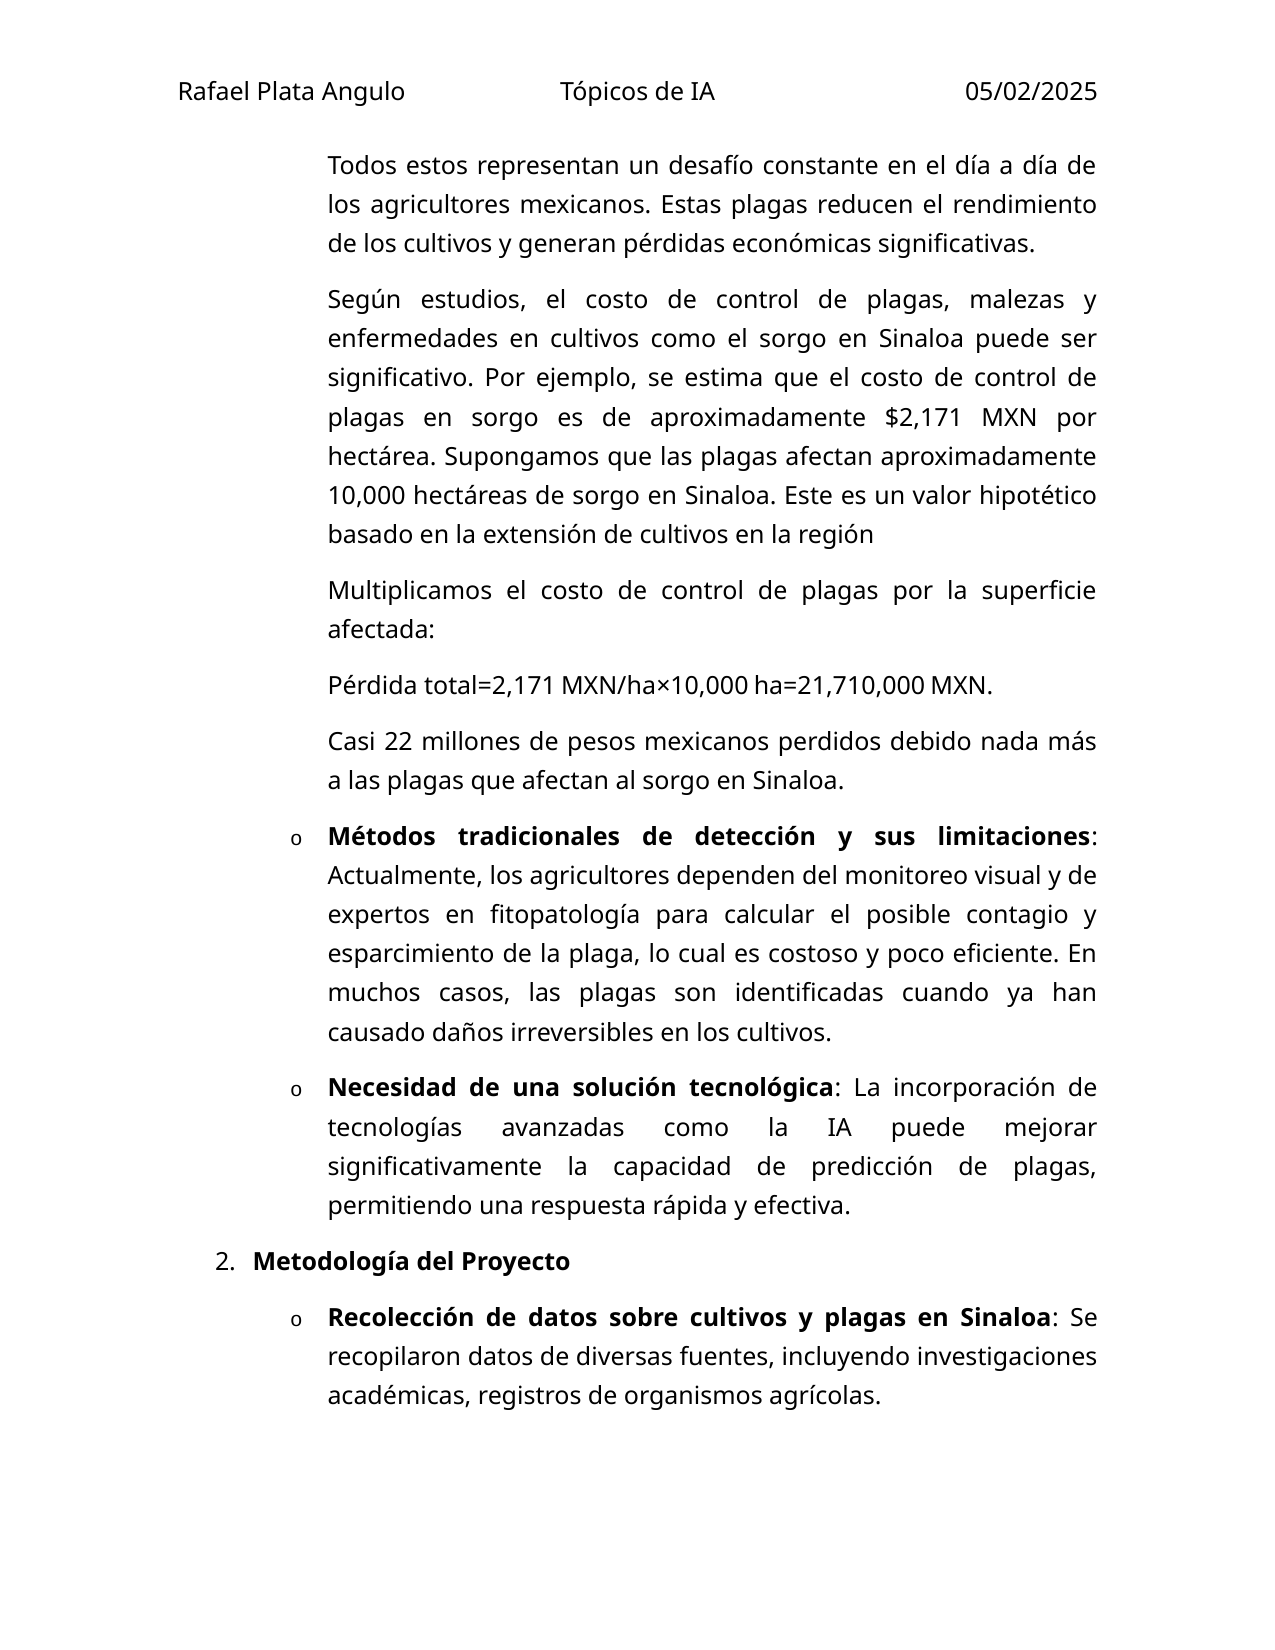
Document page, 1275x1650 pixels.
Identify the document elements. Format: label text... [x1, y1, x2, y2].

text Pérdida total=2,171 MXN/ha×10,000 ha=21,710,000 MXN. [327, 668, 1098, 702]
list Metodología del Proyecto [215, 1243, 1098, 1277]
text Todos estos representan un desafío constante en el día a día de los agricultores mexicanos. Estas plagas reducen el rendimiento de los cultivos y generan pérdidas económicas significativas. [327, 148, 1098, 260]
text Multiplicamos el costo de control de plagas por la superficie afectada: [327, 573, 1098, 646]
text Según estudios, el costo de control de plagas, malezas y enfermedades en cultivos como el sorgo en Sinaloa puede ser significativo. Por ejemplo, se estima que el costo de control de plagas en sorgo es de aproximadamente $2,171 MXN por hectárea. Supongamos que las plagas afectan aproximadamente 10,000 hectáreas de sorgo en Sinaloa. Este es un valor hipotético basado en la extensión de cultivos en la región [327, 282, 1098, 551]
list Métodos tradicionales de detección y sus limitaciones: Actualmente, los agricultores dependen del monitoreo visual y de expertos en fitopatología para calcular el posible contagio y esparcimiento de la plaga, lo cual es costoso y poco eficiente. En muchos casos, las plagas son identificadas cuando ya han causado daños irreversibles en los cultivos. [290, 818, 1098, 1048]
list Recolección de datos sobre cultivos y plagas en Sinaloa: Se recopilaron datos de diversas fuentes, incluyendo investigaciones académicas, registros de organismos agrícolas. [290, 1299, 1098, 1412]
list Necesidad de una solución tecnológica: La incorporación de tecnologías avanzadas como la IA puede mejorar significativamente la capacidad de predicción de plagas, permitiendo una respuesta rápida y efectiva. [290, 1070, 1098, 1222]
text Casi 22 millones de pesos mexicanos perdidos debido nada más a las plagas que afectan al sorgo en Sinaloa. [327, 723, 1098, 797]
